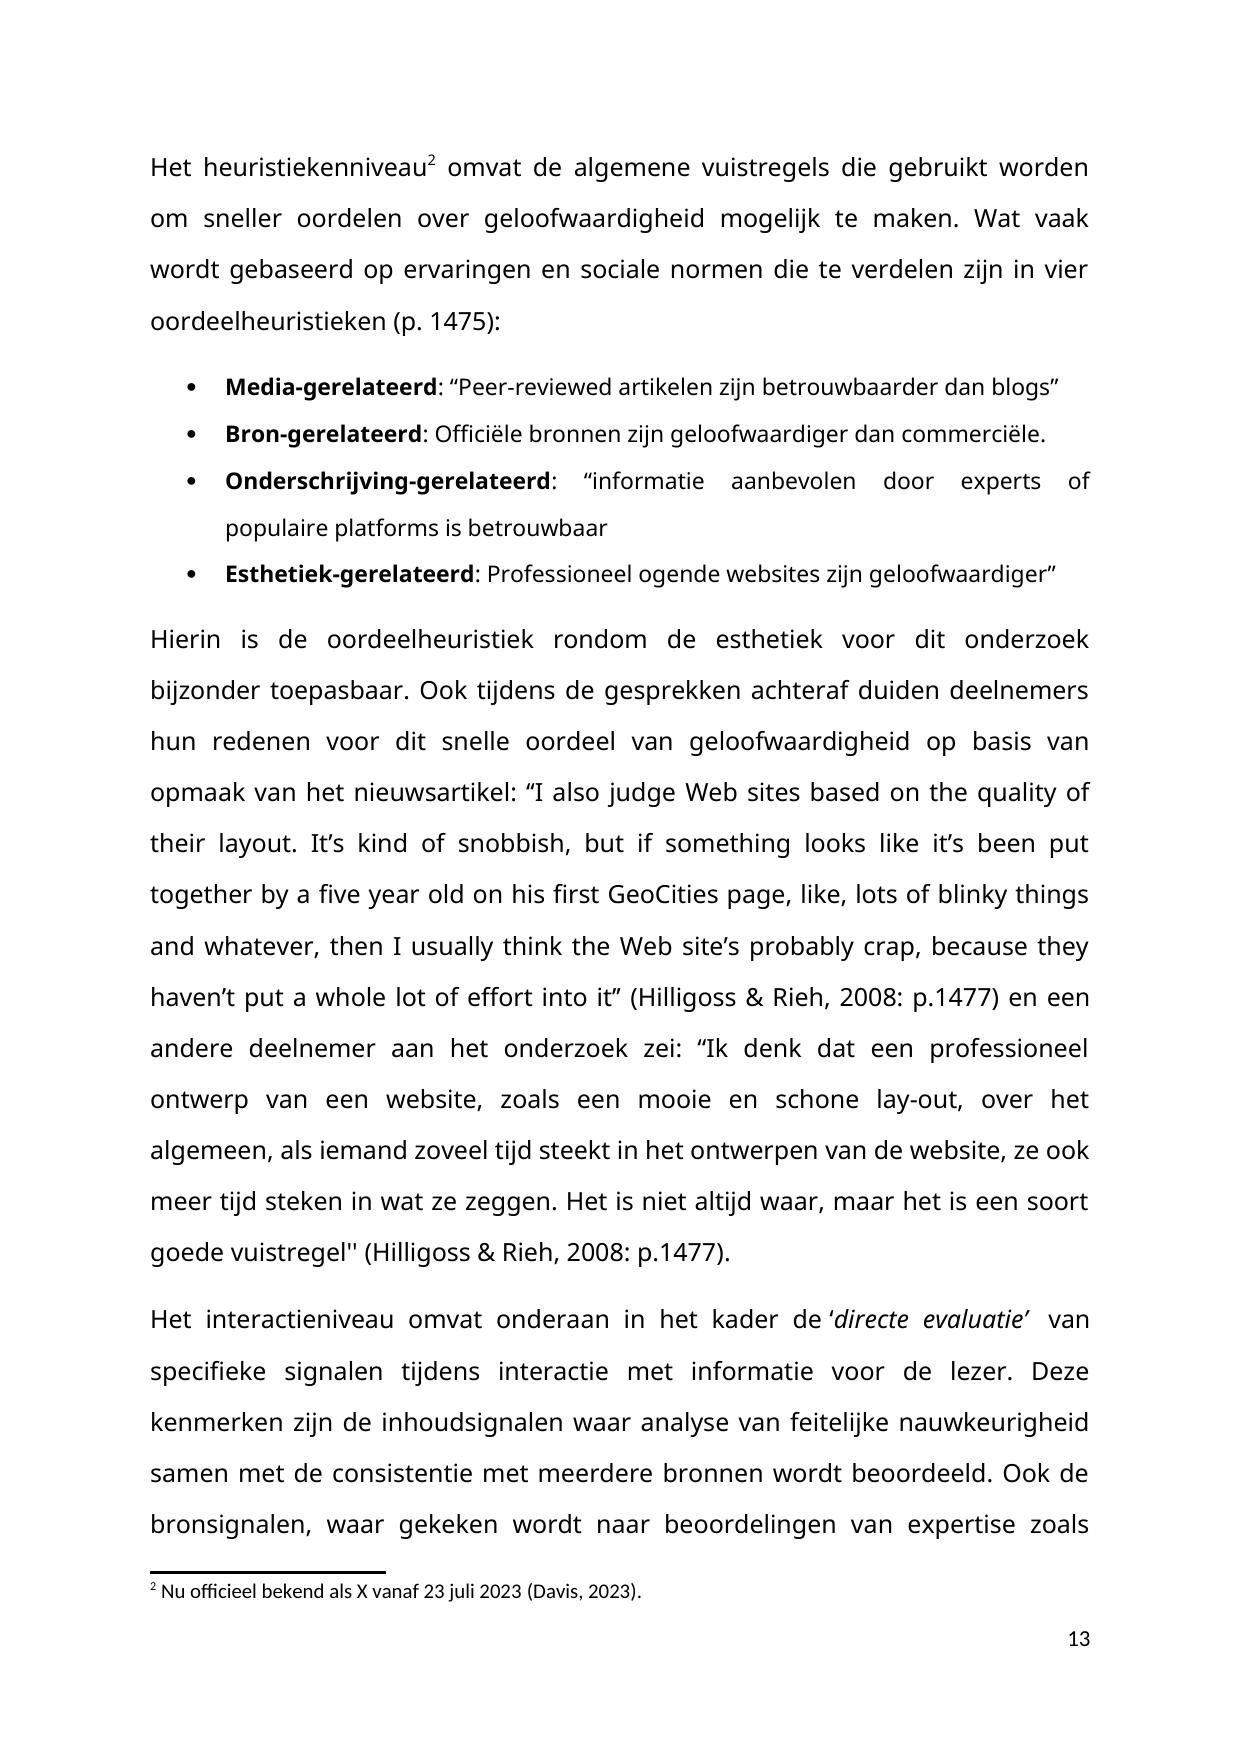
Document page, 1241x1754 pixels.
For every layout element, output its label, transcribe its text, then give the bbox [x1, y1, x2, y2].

list Esthetiek-gerelateerd: Professioneel ogende websites zijn geloofwaardiger” [187, 558, 1090, 589]
text Hierin is de oordeelheuristiek rondom de esthetiek voor dit onderzoek bijzonder toepasbaar. Ook tijdens de gesprekken achteraf duiden deelnemers hun redenen voor dit snelle oordeel van geloofwaardigheid op basis van opmaak van het nieuwsartikel: ‘‘I also judge Web sites based on the quality of their layout. It’s kind of snobbish, but if something looks like it’s been put together by a five year old on his first GeoCities page, like, lots of blinky things and whatever, then I usually think the Web site’s probably crap, because they haven’t put a whole lot of effort into it’’ (Hilligoss & Rieh, 2008: p.1477) en een andere deelnemer aan het onderzoek zei: “Ik denk dat een professioneel ontwerp van een website, zoals een mooie en schone lay-out, over het algemeen, als iemand zoveel tijd steekt in het ontwerpen van de website, ze ook meer tijd steken in wat ze zeggen. Het is niet altijd waar, maar het is een soort goede vuistregel'' (Hilligoss & Rieh, 2008: p.1477). [150, 622, 1090, 1268]
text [150, 1302, 1090, 1540]
list Media-gerelateerd: “Peer-reviewed artikelen zijn betrouwbaarder dan blogs” [187, 371, 1090, 402]
text Het heuristiekenniveau omvat de algemene vuistregels die gebruikt worden om sneller oordelen over geloofwaardigheid mogelijk te maken. Wat vaak wordt gebaseerd op ervaringen en sociale normen die te verdelen zijn in vier oordeelheuristieken (p. 1475): [150, 150, 1090, 337]
list Onderschrijving-gerelateerd: “informatie aanbevolen door experts of populaire platforms is betrouwbaar [187, 464, 1090, 543]
list Bron-gerelateerd: Officiële bronnen zijn geloofwaardiger dan commerciële. [187, 418, 1090, 449]
